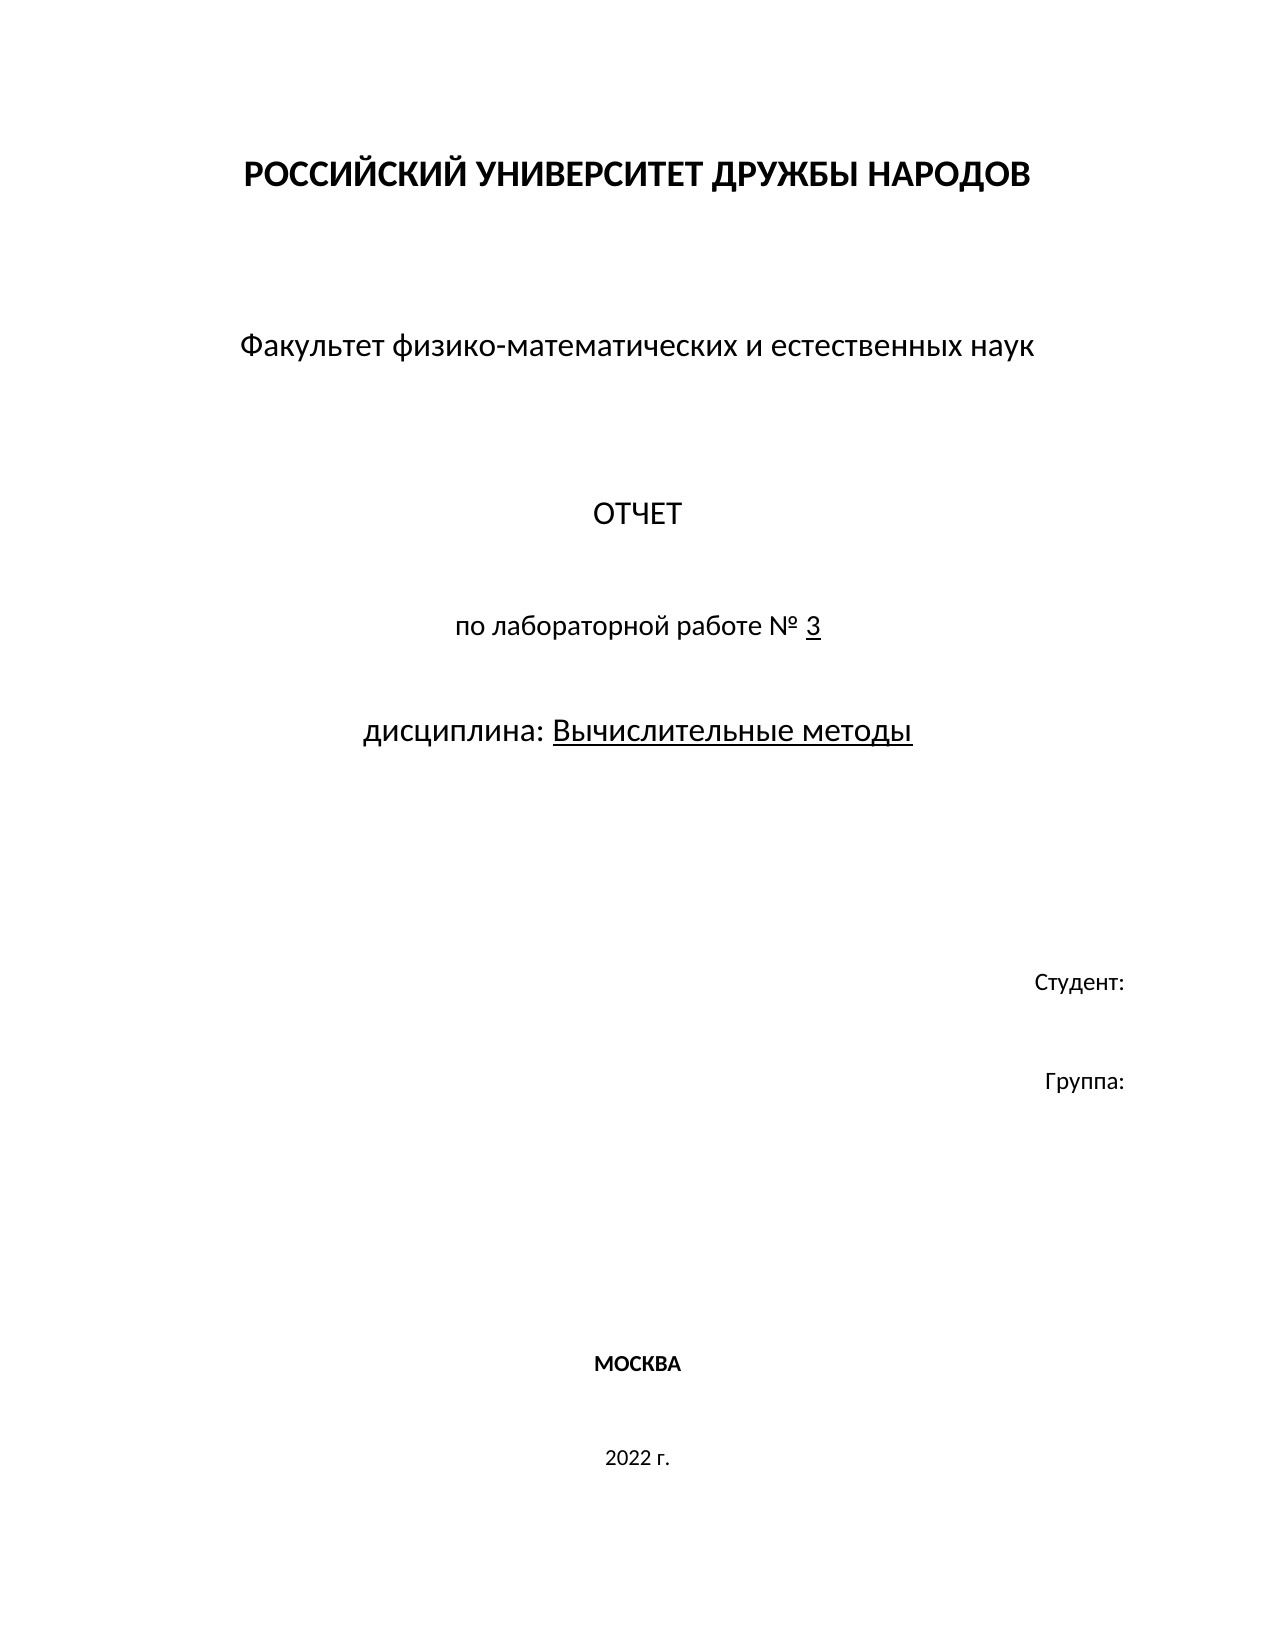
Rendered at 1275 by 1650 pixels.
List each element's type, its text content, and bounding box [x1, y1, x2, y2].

text РОССИЙСКИЙ УНИВЕРСИТЕТ ДРУЖБЫ НАРОДОВ [150, 150, 1125, 196]
text 2022 г. [150, 1443, 1125, 1471]
text Группа: [150, 1065, 1125, 1095]
text Студент: [150, 966, 1125, 996]
text ОТЧЕТ [150, 492, 1125, 532]
text Факультет физико-математических и естественных наук [150, 324, 1125, 364]
text дисциплина: Вычислительные методы [150, 709, 1125, 750]
text МОСКВА [150, 1349, 1125, 1377]
text по лабораторной работе № 3 [150, 607, 1125, 643]
